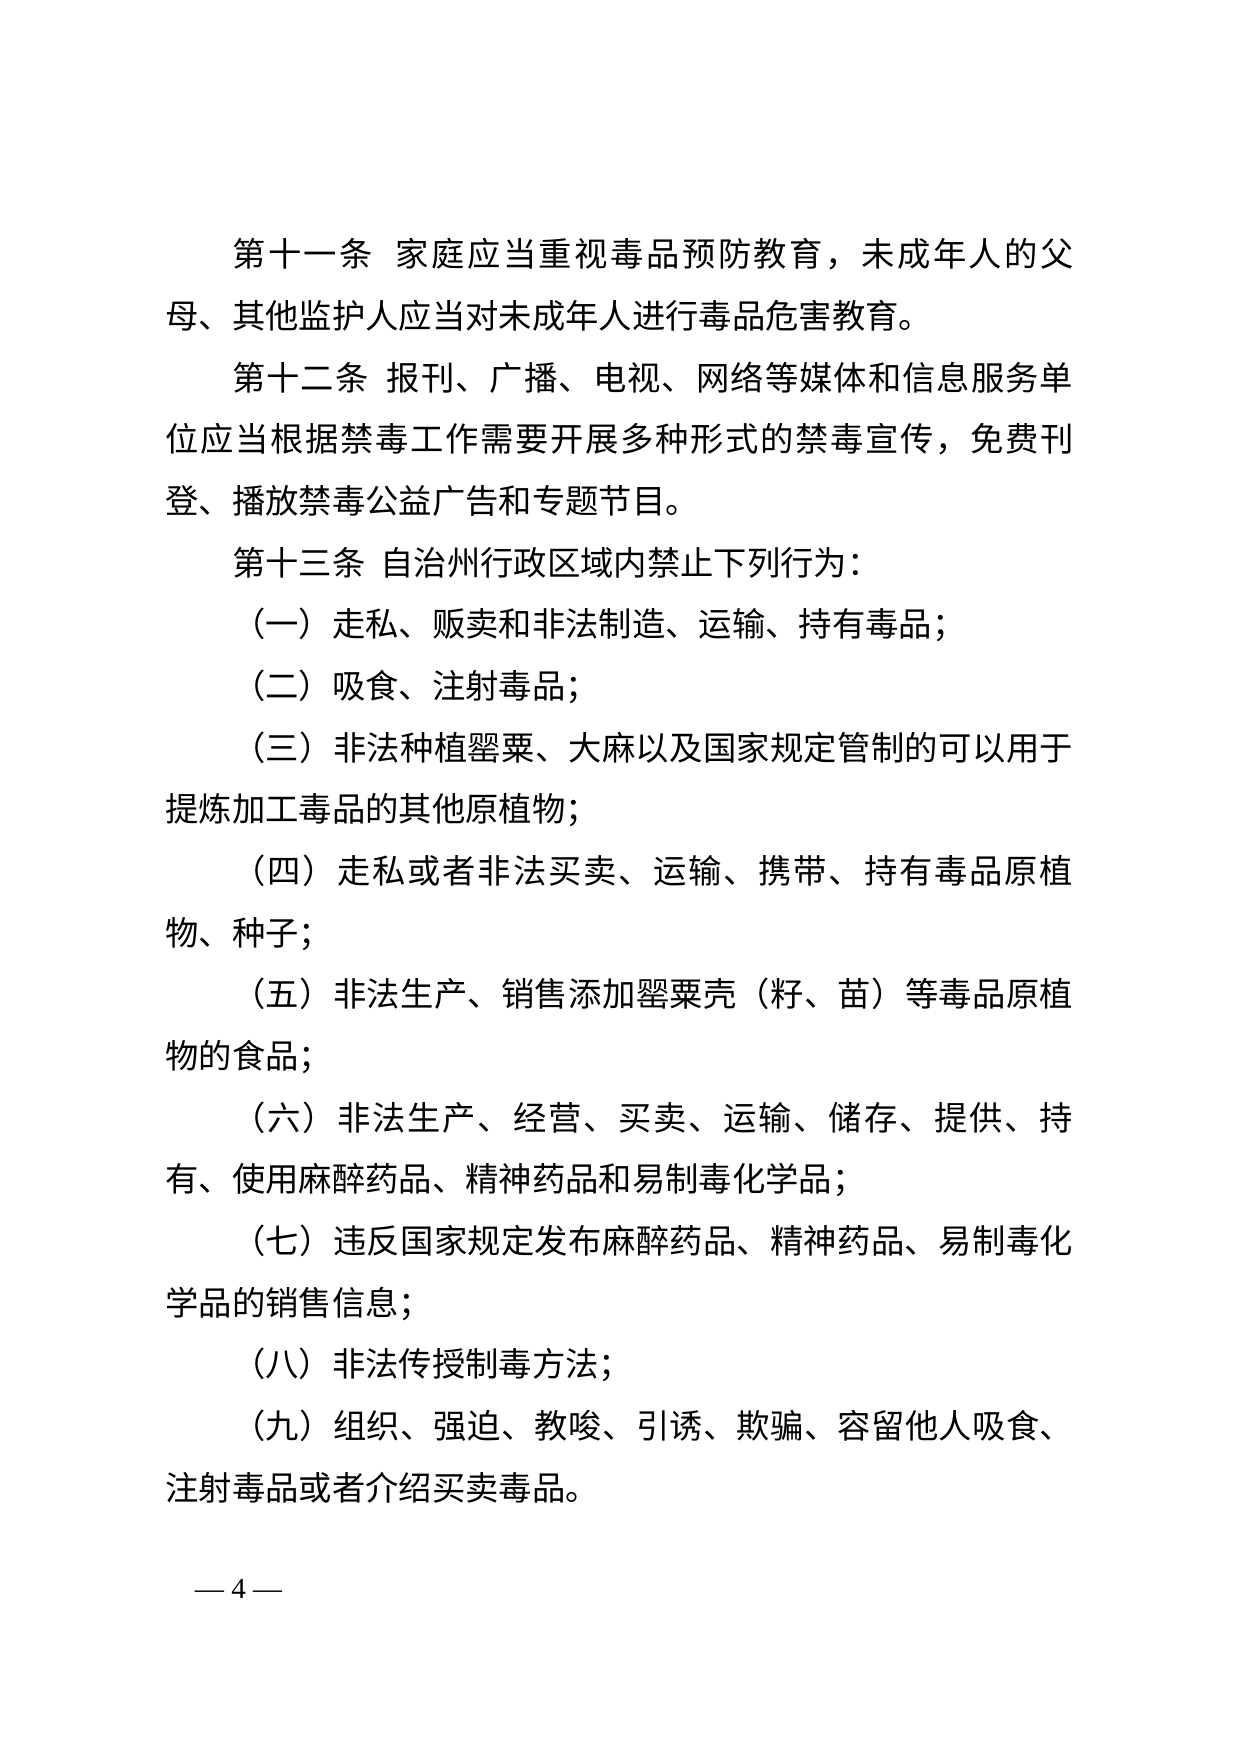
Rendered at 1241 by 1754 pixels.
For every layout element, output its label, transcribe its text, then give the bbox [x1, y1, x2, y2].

text （四）走私或者非法买卖、运输、携带、持有毒品原植物、种子； [165, 834, 1075, 957]
text （二）吸食、注射毒品； [165, 649, 1075, 711]
text （七）违反国家规定发布麻醉药品、精神药品、易制毒化学品的销售信息； [165, 1204, 1075, 1327]
text （五）非法生产、销售添加罂粟壳（籽、苗）等毒品原植物的食品； [165, 957, 1075, 1081]
text （八）非法传授制毒方法； [165, 1327, 1075, 1389]
text （一）走私、贩卖和非法制造、运输、持有毒品； [165, 587, 1075, 649]
text （九）组织、强迫、教唆、引诱、欺骗、容留他人吸食、注射毒品或者介绍买卖毒品。 [165, 1389, 1075, 1512]
text 第十一条 家庭应当重视毒品预防教育，未成年人的父母、其他监护人应当对未成年人进行毒品危害教育。 [165, 217, 1075, 341]
text （三）非法种植罂粟、大麻以及国家规定管制的可以用于提炼加工毒品的其他原植物； [165, 711, 1075, 834]
text （六）非法生产、经营、买卖、运输、储存、提供、持有、使用麻醉药品、精神药品和易制毒化学品； [165, 1081, 1075, 1204]
text 第十三条 自治州行政区域内禁止下列行为： [165, 526, 1075, 587]
text 第十二条 报刊、广播、电视、网络等媒体和信息服务单位应当根据禁毒工作需要开展多种形式的禁毒宣传，免费刊登、播放禁毒公益广告和专题节目。 [165, 341, 1075, 526]
